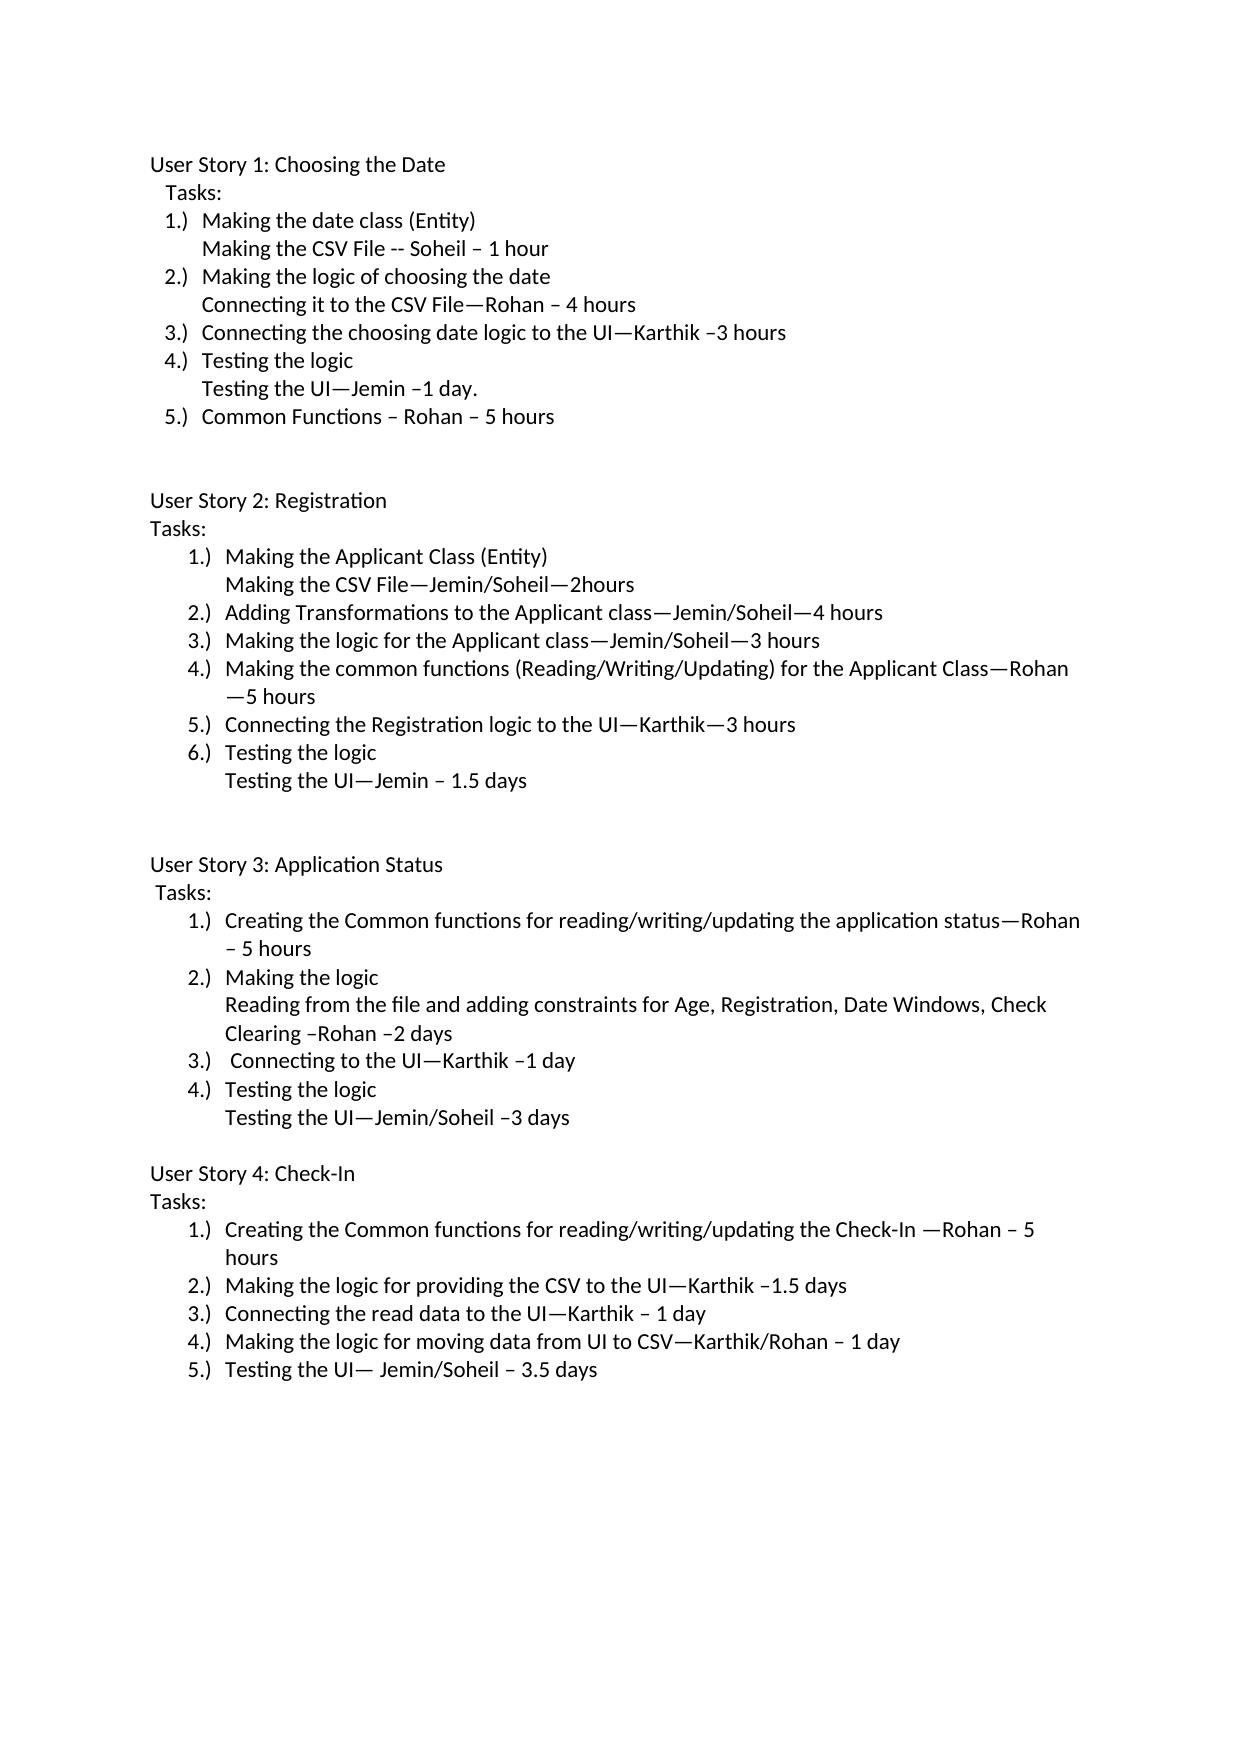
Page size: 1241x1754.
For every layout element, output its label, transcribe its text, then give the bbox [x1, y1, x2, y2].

list Testing the logic [187, 1075, 1090, 1103]
list Making the logic of choosing the date [164, 262, 1090, 290]
list Making the common functions (Reading/Writing/Updating) for the Applicant Class—Rohan—5 hours [187, 654, 1090, 710]
text Reading from the file and adding constraints for Age, Registration, Date Windows, Check Clearing –Rohan –2 days [225, 991, 1090, 1047]
text Testing the UI—Jemin/Soheil –3 days [225, 1103, 1090, 1131]
list Connecting the read data to the UI—Karthik – 1 day [187, 1299, 1090, 1327]
list Making the logic for providing the CSV to the UI—Karthik –1.5 days [187, 1271, 1090, 1299]
list Creating the Common functions for reading/writing/updating the application status—Rohan – 5 hours [187, 907, 1090, 963]
list Creating the Common functions for reading/writing/updating the Check-In —Rohan – 5 hours [187, 1215, 1090, 1271]
text User Story 1: Choosing the Date [150, 150, 1090, 178]
list Making the Applicant Class (Entity) [187, 542, 1090, 570]
list Connecting to the UI—Karthik –1 day [187, 1047, 1090, 1075]
text Making the CSV File—Jemin/Soheil—2hours [225, 570, 1090, 598]
text Testing the UI—Jemin –1 day. [202, 374, 1090, 402]
text Tasks: [150, 178, 1090, 206]
list Testing the logic [187, 738, 1090, 766]
list Testing the UI— Jemin/Soheil – 3.5 days [187, 1355, 1090, 1383]
list Common Functions – Rohan – 5 hours [164, 402, 1090, 430]
text Tasks: [150, 514, 1090, 542]
list Connecting the Registration logic to the UI—Karthik—3 hours [187, 710, 1090, 738]
list Making the logic for the Applicant class—Jemin/Soheil—3 hours [187, 626, 1090, 654]
text Tasks: [150, 1187, 1090, 1215]
list Making the logic [187, 963, 1090, 991]
text User Story 4: Check-In [150, 1159, 1090, 1187]
text User Story 2: Registration [150, 486, 1090, 514]
text Connecting it to the CSV File—Rohan – 4 hours [202, 290, 1090, 318]
list Making the date class (Entity) [164, 206, 1090, 234]
text Testing the UI—Jemin – 1.5 days [225, 766, 1090, 794]
list Making the logic for moving data from UI to CSV—Karthik/Rohan – 1 day [187, 1327, 1090, 1355]
text Tasks: [150, 878, 1090, 907]
text Making the CSV File -- Soheil – 1 hour [202, 234, 1090, 262]
list Testing the logic [164, 346, 1090, 374]
list Connecting the choosing date logic to the UI—Karthik –3 hours [164, 318, 1090, 346]
list Adding Transformations to the Applicant class—Jemin/Soheil—4 hours [187, 598, 1090, 626]
text User Story 3: Application Status [150, 851, 1090, 878]
